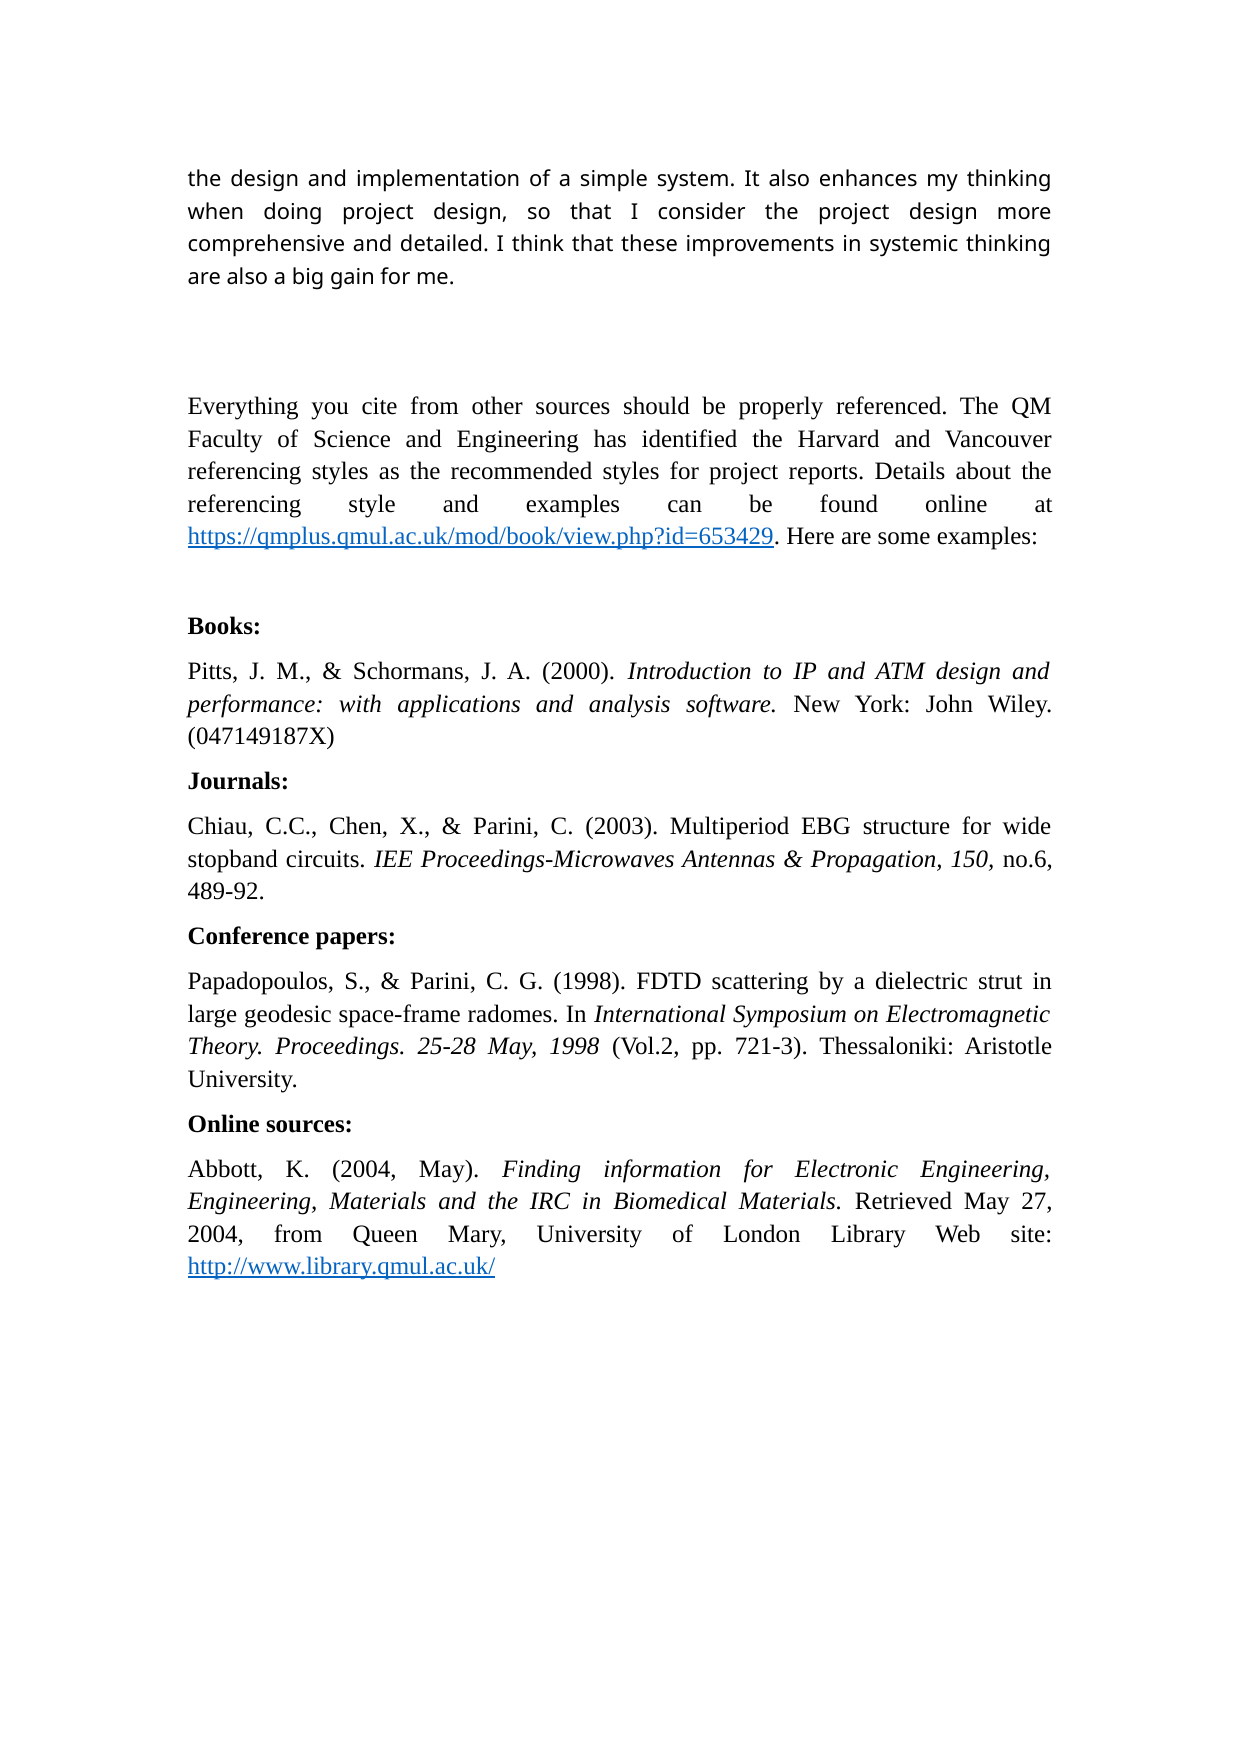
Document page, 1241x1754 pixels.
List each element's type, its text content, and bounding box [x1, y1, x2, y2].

text Books: [187, 609, 1053, 642]
text Chiau, C.C., Chen, X., & Parini, C. (2003). Multiperiod EBG structure for wide stopband circuits. IEE Proceedings-Microwaves Antennas & Propagation, 150, no.6, 489-92. [187, 809, 1053, 907]
text Online sources: [187, 1107, 1053, 1139]
text Papadopoulos, S., & Parini, C. G. (1998). FDTD scattering by a dielectric strut in large geodesic space-frame radomes. In International Symposium on Electromagnetic Theory. Proceedings. 25-28 May, 1998 (Vol.2, pp. 721-3). Thessaloniki: Aristotle University. [187, 964, 1053, 1094]
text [187, 162, 1053, 292]
text Pitts, J. M., & Schormans, J. A. (2000). Introduction to IP and ATM design and performance: with applications and analysis software. New York: John Wiley. (047149187X) [187, 654, 1053, 752]
text Abbott, K. (2004, May). Finding information for Electronic Engineering, Engineering, Materials and the IRC in Biomedical Materials. Retrieved May 27, 2004, from Queen Mary, University of London Library Web site: http://www.library.qmul.ac.uk/ [187, 1152, 1053, 1282]
text Journals: [187, 764, 1053, 797]
text Conference papers: [187, 919, 1053, 952]
text Everything you cite from other sources should be properly referenced. The QM Faculty of Science and Engineering has identified the Harvard and Vancouver referencing styles as the recommended styles for project reports. Details about the referencing style and examples can be found online at https://qmplus.qmul.ac.uk/mod/book/view.php?id=653429. Here are some examples: [187, 389, 1053, 552]
